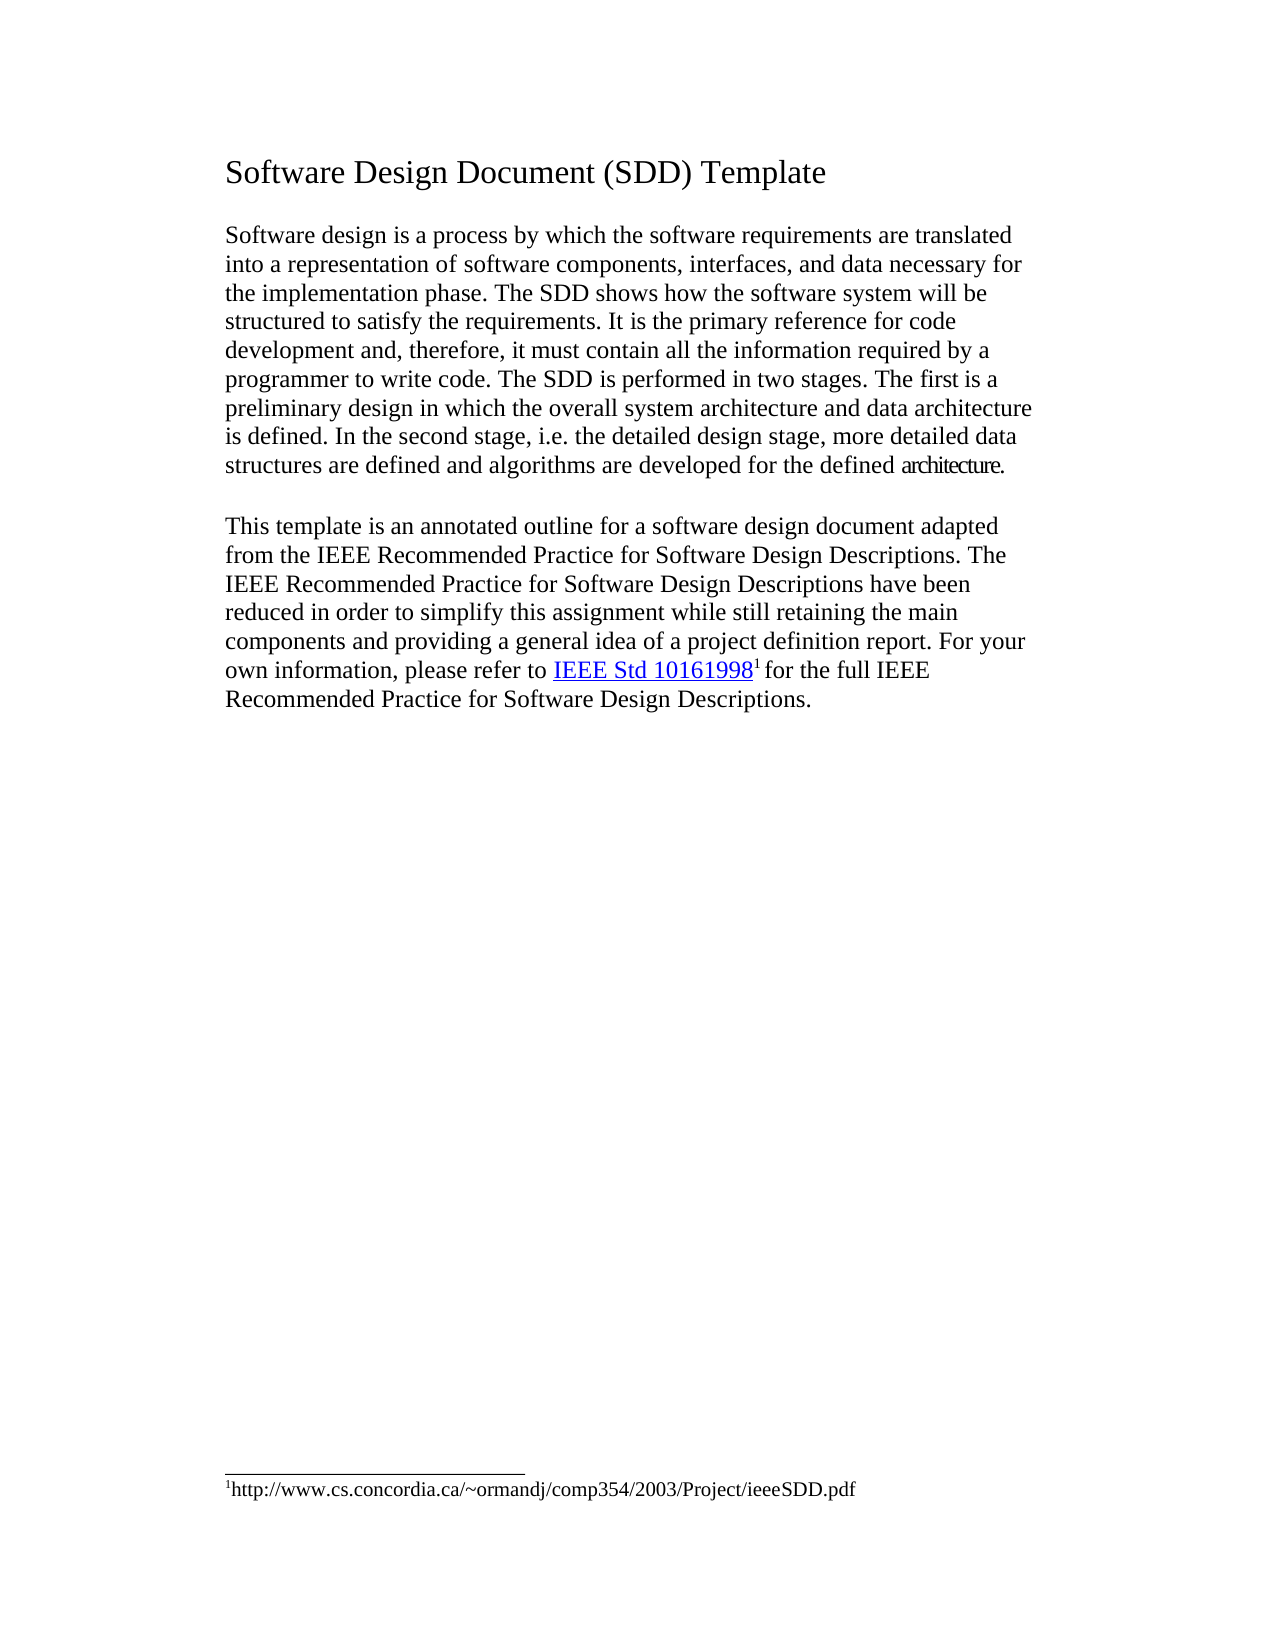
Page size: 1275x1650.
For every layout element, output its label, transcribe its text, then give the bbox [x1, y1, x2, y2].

text Software Design Document (SDD) Template [225, 153, 1137, 191]
text This template is an annotated outline for a software design document adapted from the IEEE Recommended Practice for Software Design Descriptions. The IEEE Recommended Practice for Software Design Descriptions have been reduced in order to simplify this assignment while still retaining the main components and providing a general idea of a project definition report. For your own information, please refer to IEEE Std 101619981 for the full IEEE Recommended Practice for Software Design Descriptions. [225, 511, 1051, 712]
text Software design is a process by which the software requirements are translated into a representation of software components, interfaces, and data necessary for the implementation phase. The SDD shows how the software system will be structured to satisfy the requirements. It is the primary reference for code development and, therefore, it must contain all the information required by a programmer to write code. The SDD is performed in two stages. The first is a preliminary design in which the overall system architecture and data architecture is defined. In the second stage, i.e. the detailed design stage, more detailed data structures are defined and algorithms are developed for the defined architecture. [225, 220, 1050, 479]
text 1http://www.cs.concordia.ca/~ormandj/comp354/2003/Project/ieeeSDD.pdf [225, 1477, 1137, 1501]
